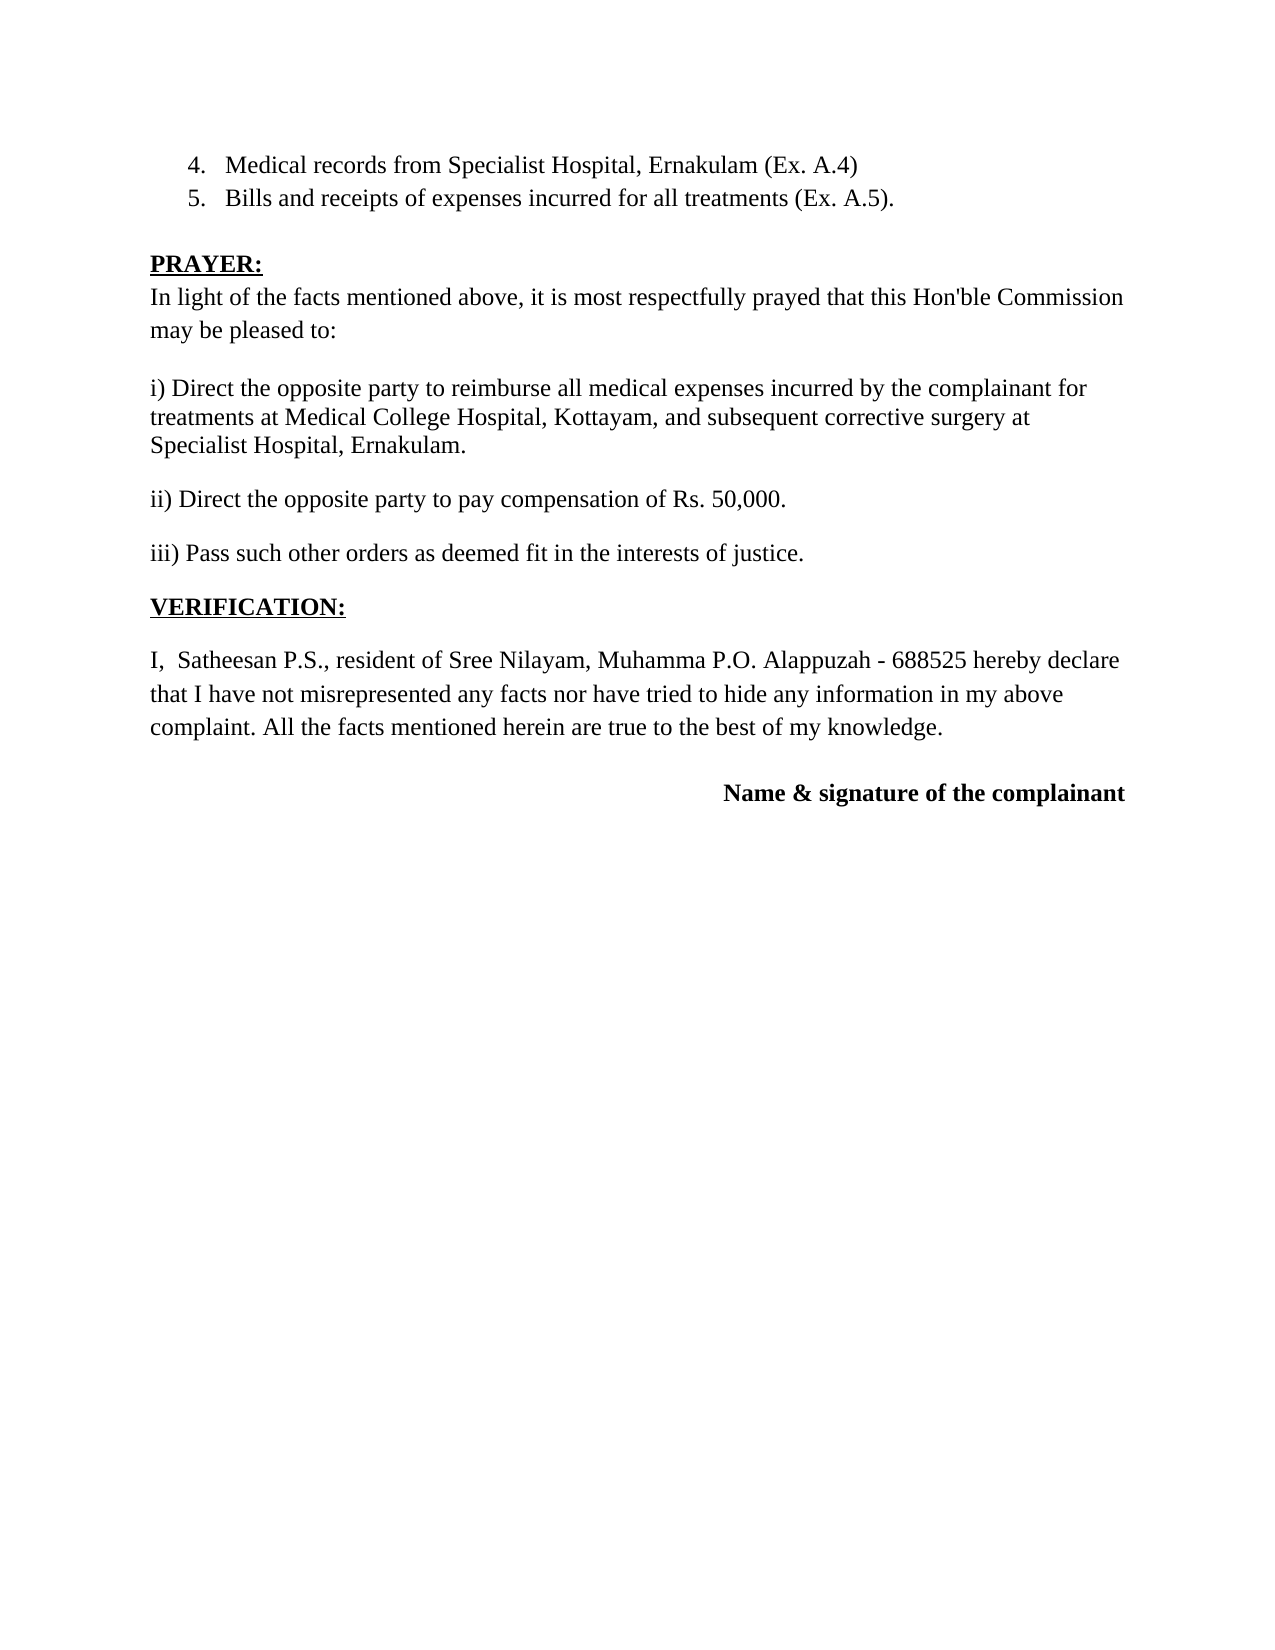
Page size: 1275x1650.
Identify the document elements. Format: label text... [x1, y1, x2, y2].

text In light of the facts mentioned above, it is most respectfully prayed that this Hon'ble Commission may be pleased to: [150, 282, 1125, 344]
list Medical records from Specialist Hospital, Ernakulam (Ex. A.4) [187, 150, 1125, 179]
list Bills and receipts of expenses incurred for all treatments (Ex. A.5). [187, 183, 1125, 212]
text VERIFICATION: [150, 592, 1125, 621]
text iii) Pass such other orders as deemed fit in the interests of justice. [150, 538, 1125, 567]
text ii) Direct the opposite party to pay compensation of Rs. 50,000. [150, 484, 1125, 513]
text I, Satheesan P.S., resident of Sree Nilayam, Muhamma P.O. Alappuzah - 688525 hereby declare that I have not misrepresented any facts nor have tried to hide any information in my above complaint. All the facts mentioned herein are true to the best of my knowledge. [150, 646, 1125, 740]
text PRAYER: [150, 249, 1125, 278]
text Name & signature of the complainant [150, 778, 1125, 806]
text i) Direct the opposite party to reimburse all medical expenses incurred by the complainant for treatments at Medical College Hospital, Kottayam, and subsequent corrective surgery at Specialist Hospital, Ernakulam. [150, 373, 1125, 459]
